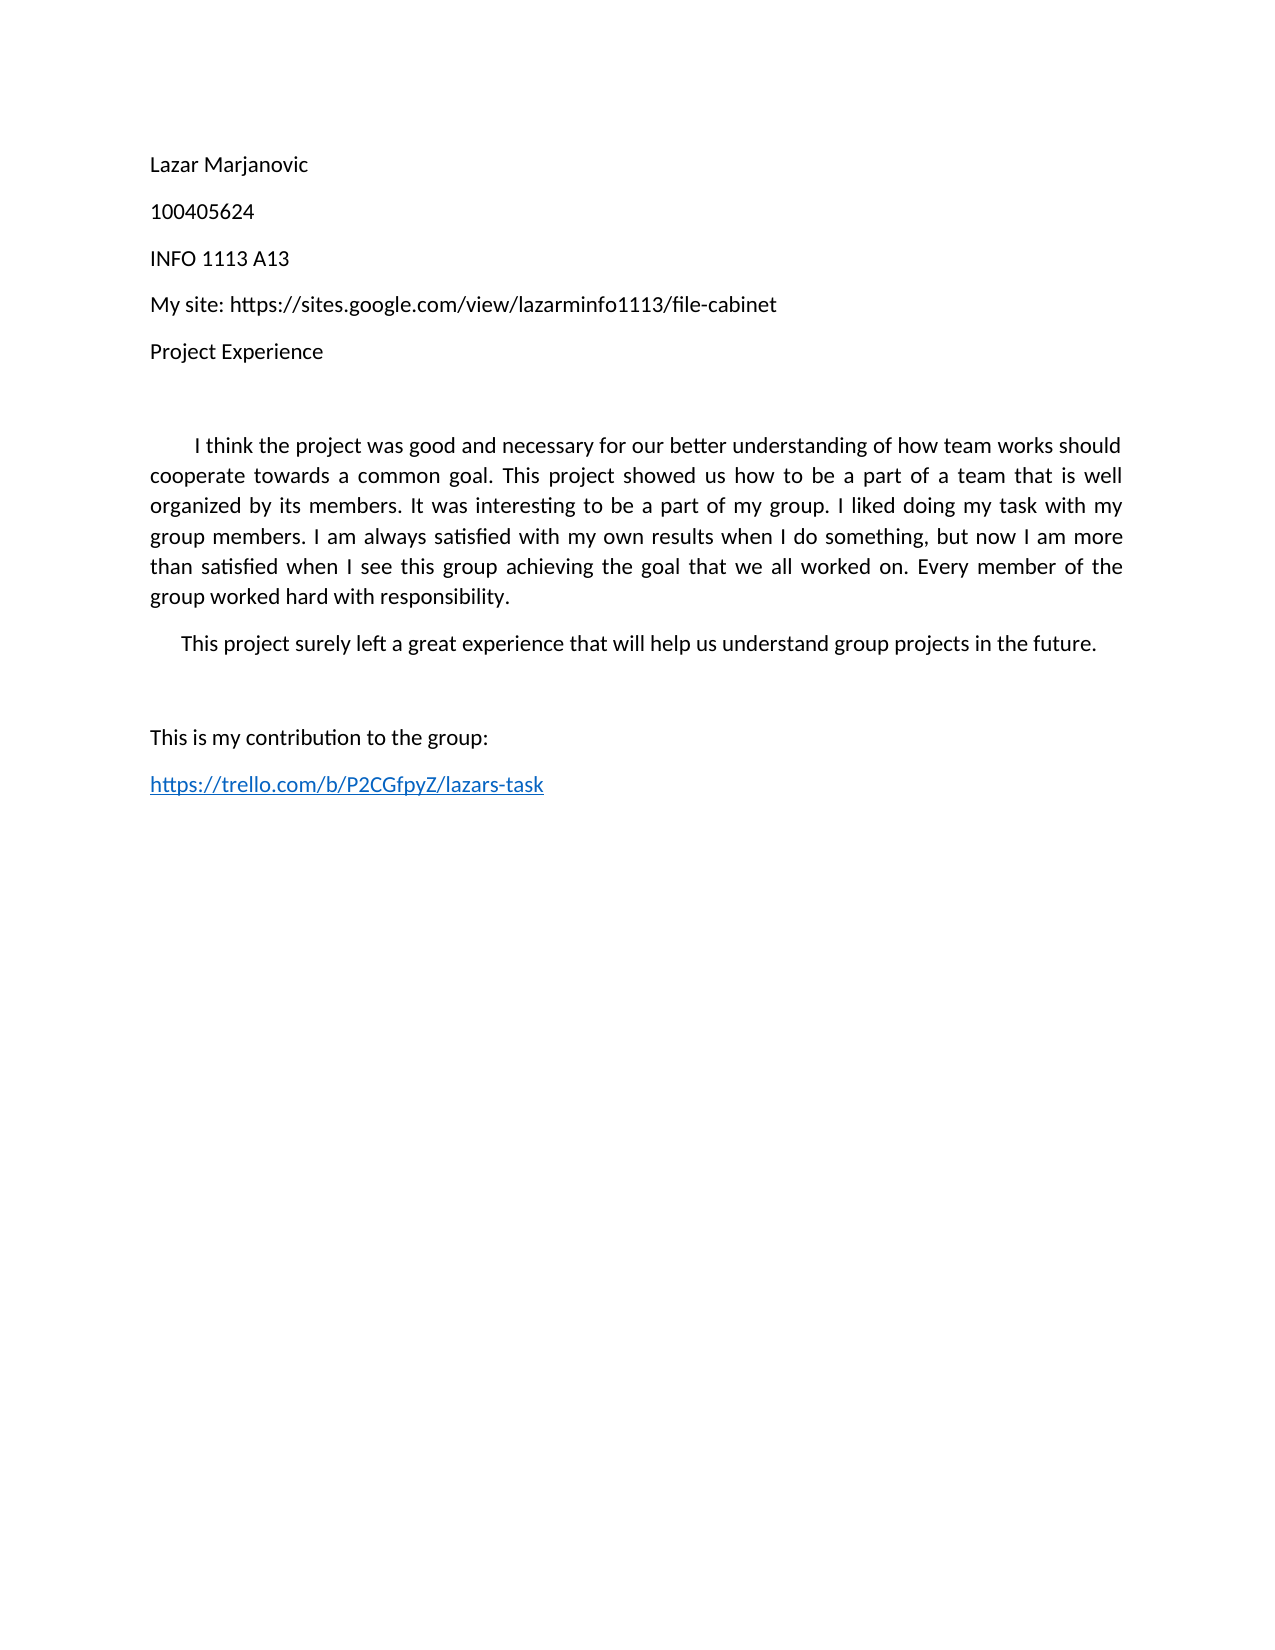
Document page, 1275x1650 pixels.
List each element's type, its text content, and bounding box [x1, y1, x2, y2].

text This project surely left a great experience that will help us understand group projects in the future. [150, 629, 1125, 657]
text This is my contribution to the group: [150, 723, 1125, 751]
text 100405624 [150, 197, 1125, 225]
text https://trello.com/b/P2CGfpyZ/lazars-task [150, 770, 1125, 798]
text I think the project was good and necessary for our better understanding of how team works should cooperate towards a common goal. This project showed us how to be a part of a team that is well organized by its members. It was interesting to be a part of my group. I liked doing my task with my group members. I am always satisfied with my own results when I do something, but now I am more than satisfied when I see this group achieving the goal that we all worked on. Every member of the group worked hard with responsibility. [150, 431, 1125, 610]
text Lazar Marjanovic [150, 150, 1125, 178]
text Project Experience [150, 337, 1125, 366]
text INFO 1113 A13 [150, 244, 1125, 272]
text My site: https://sites.google.com/view/lazarminfo1113/file-cabinet [150, 291, 1125, 319]
